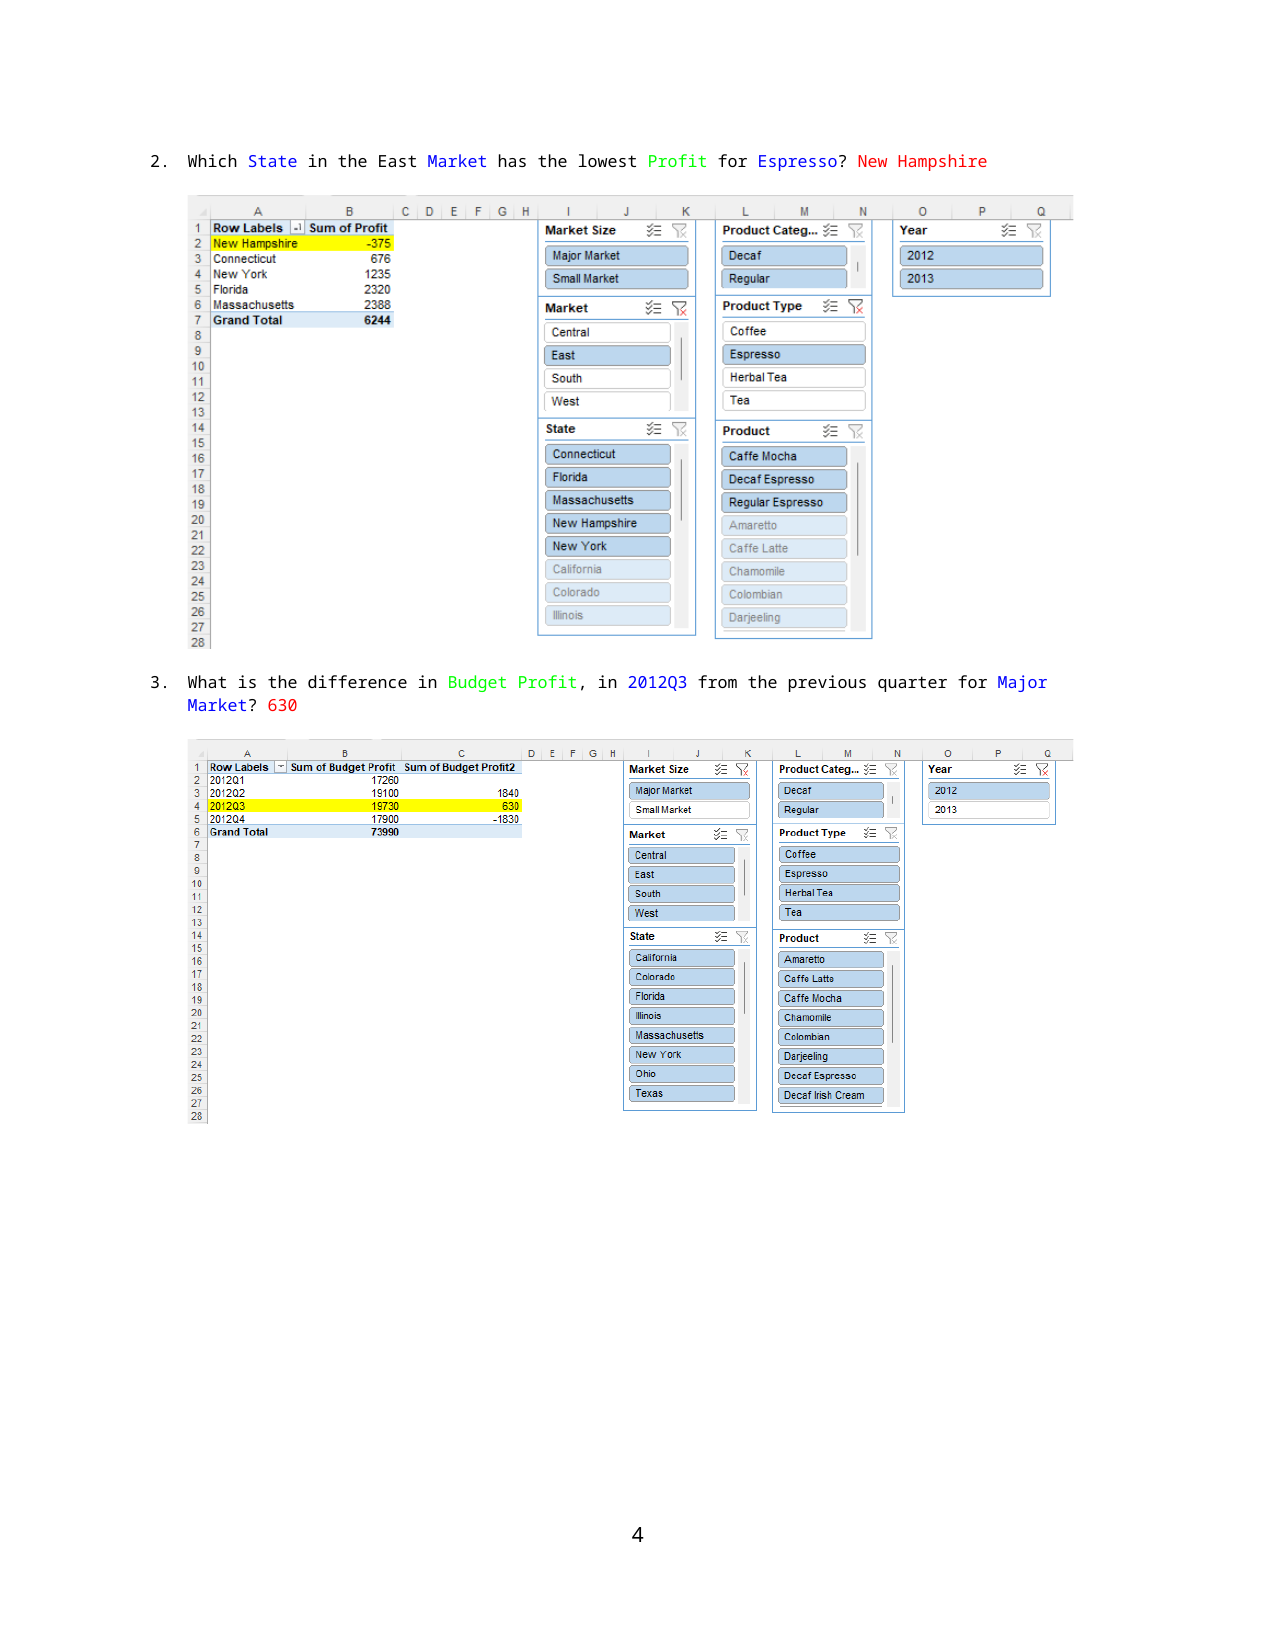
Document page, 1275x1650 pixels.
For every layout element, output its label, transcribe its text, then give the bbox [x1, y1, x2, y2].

picture [187, 739, 1074, 1124]
list What is the difference in Budget Profit, in 2012Q3 from the previous quarter for Major Market? 630 [150, 671, 1125, 716]
picture [187, 195, 1074, 649]
list Which State in the East Market has the lowest Profit for Espresso? New Hampshire [150, 150, 1125, 173]
